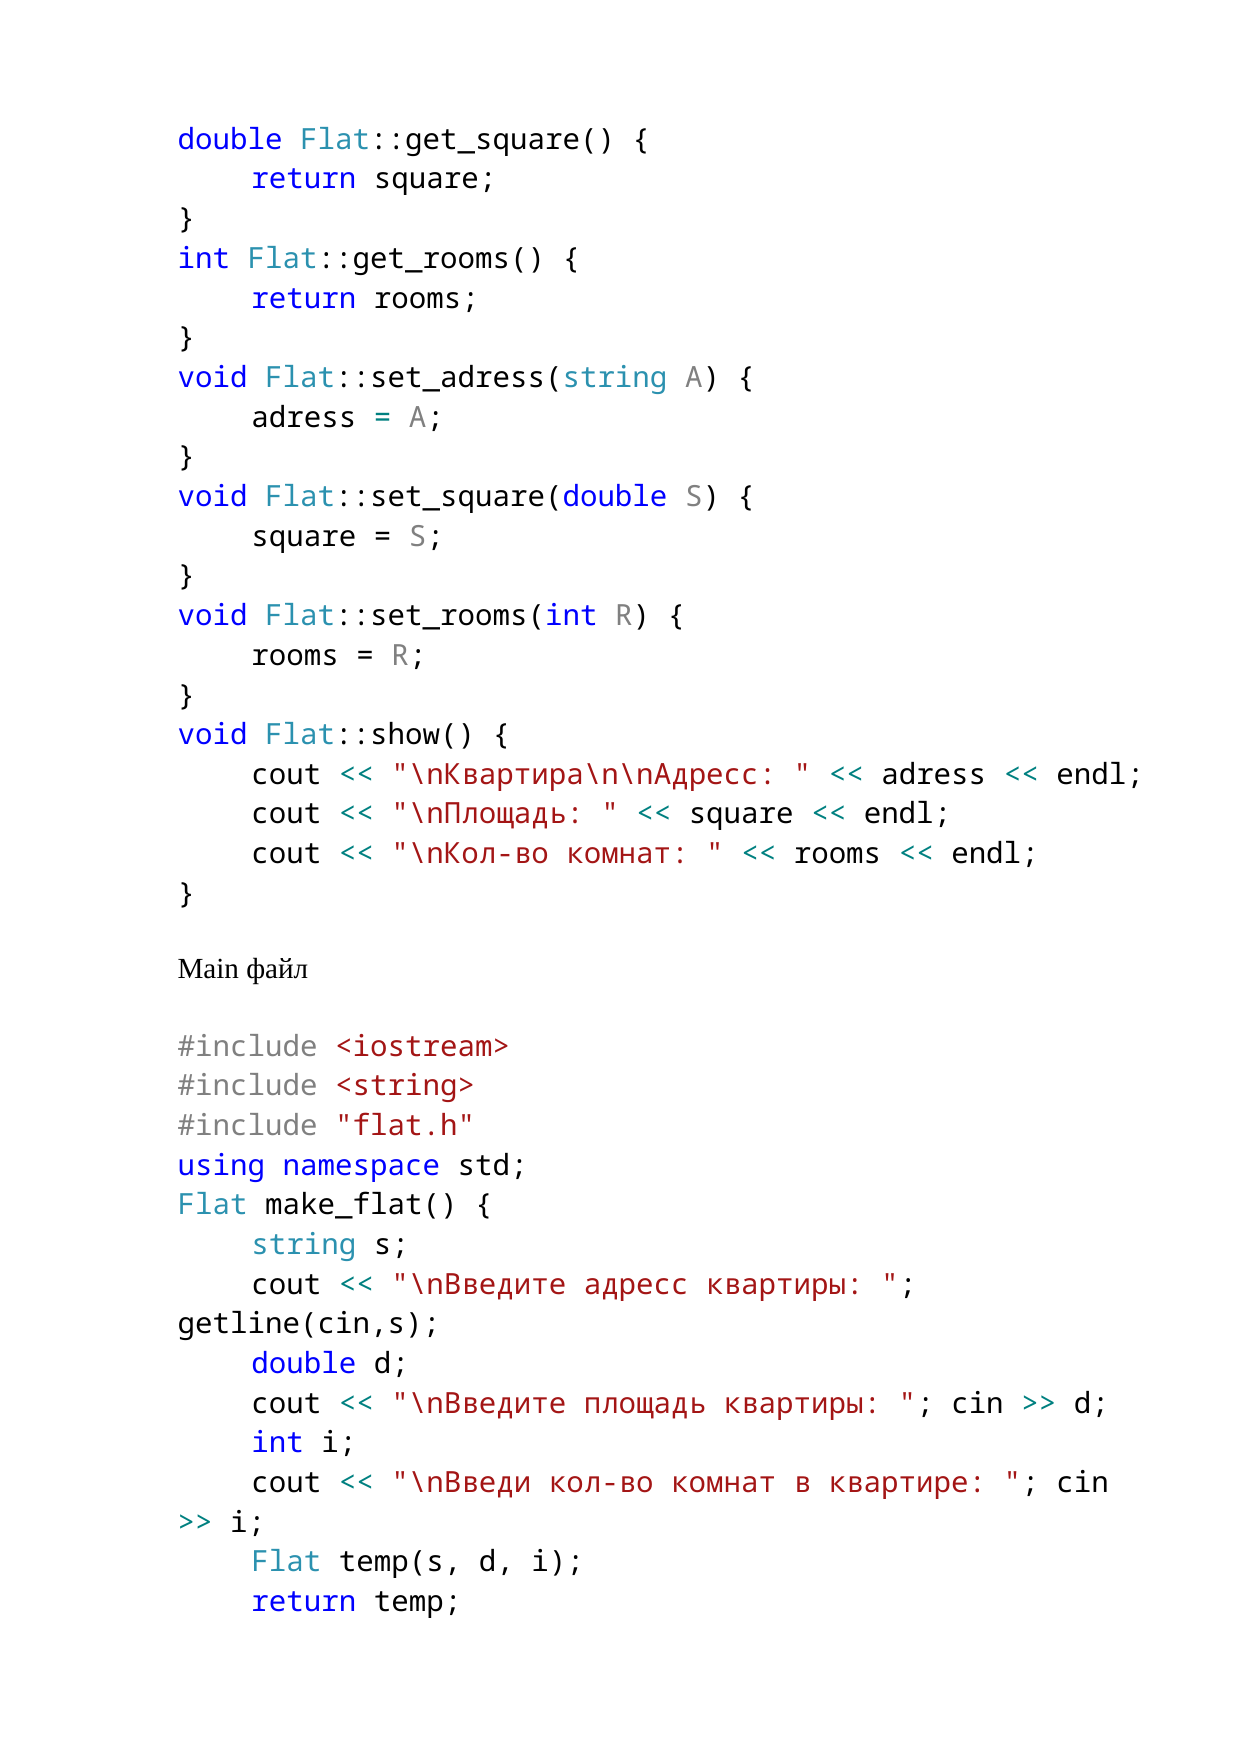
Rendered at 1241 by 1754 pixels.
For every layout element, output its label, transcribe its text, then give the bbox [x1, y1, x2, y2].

text square = S; [177, 515, 1152, 555]
text void Flat::show() { [177, 713, 1152, 753]
text } [177, 317, 1152, 356]
text Flat make_flat() { [177, 1183, 1152, 1223]
text } [177, 197, 1152, 237]
text cout << "\nПлощадь: " << square << endl; [177, 793, 1152, 832]
text cout << "\nВведи кол-во комнат в квартире: "; cin >> i; [177, 1461, 1152, 1541]
text #include "flat.h" [177, 1104, 1152, 1144]
text return square; [177, 158, 1152, 197]
text #include <string> [177, 1064, 1152, 1104]
text cout << "\nВведите адресс квартиры: "; getline(cin,s); [177, 1263, 1152, 1342]
text Flat temp(s, d, i); [177, 1541, 1152, 1580]
text cout << "\nВведите площадь квартиры: "; cin >> d; [177, 1382, 1152, 1422]
text double d; [177, 1342, 1152, 1382]
text using namespace std; [177, 1144, 1152, 1183]
text int Flat::get_rooms() { [177, 237, 1152, 277]
text void Flat::set_adress(string A) { [177, 356, 1152, 396]
text Main файл [177, 952, 1152, 985]
text #include <iostream> [177, 1025, 1152, 1064]
text void Flat::set_square(double S) { [177, 475, 1152, 515]
text adress = A; [177, 396, 1152, 436]
text } [177, 674, 1152, 713]
text } [177, 872, 1152, 912]
text return rooms; [177, 277, 1152, 317]
text int i; [177, 1422, 1152, 1461]
text return temp; [177, 1580, 1152, 1620]
text rooms = R; [177, 634, 1152, 674]
text } [177, 555, 1152, 594]
text cout << "\nКвартира\n\nАдресс: " << adress << endl; [177, 753, 1152, 793]
text void Flat::set_rooms(int R) { [177, 594, 1152, 634]
text } [177, 436, 1152, 475]
text cout << "\nКол-во комнат: " << rooms << endl; [177, 832, 1152, 872]
text double Flat::get_square() { [177, 118, 1152, 158]
text string s; [177, 1223, 1152, 1263]
